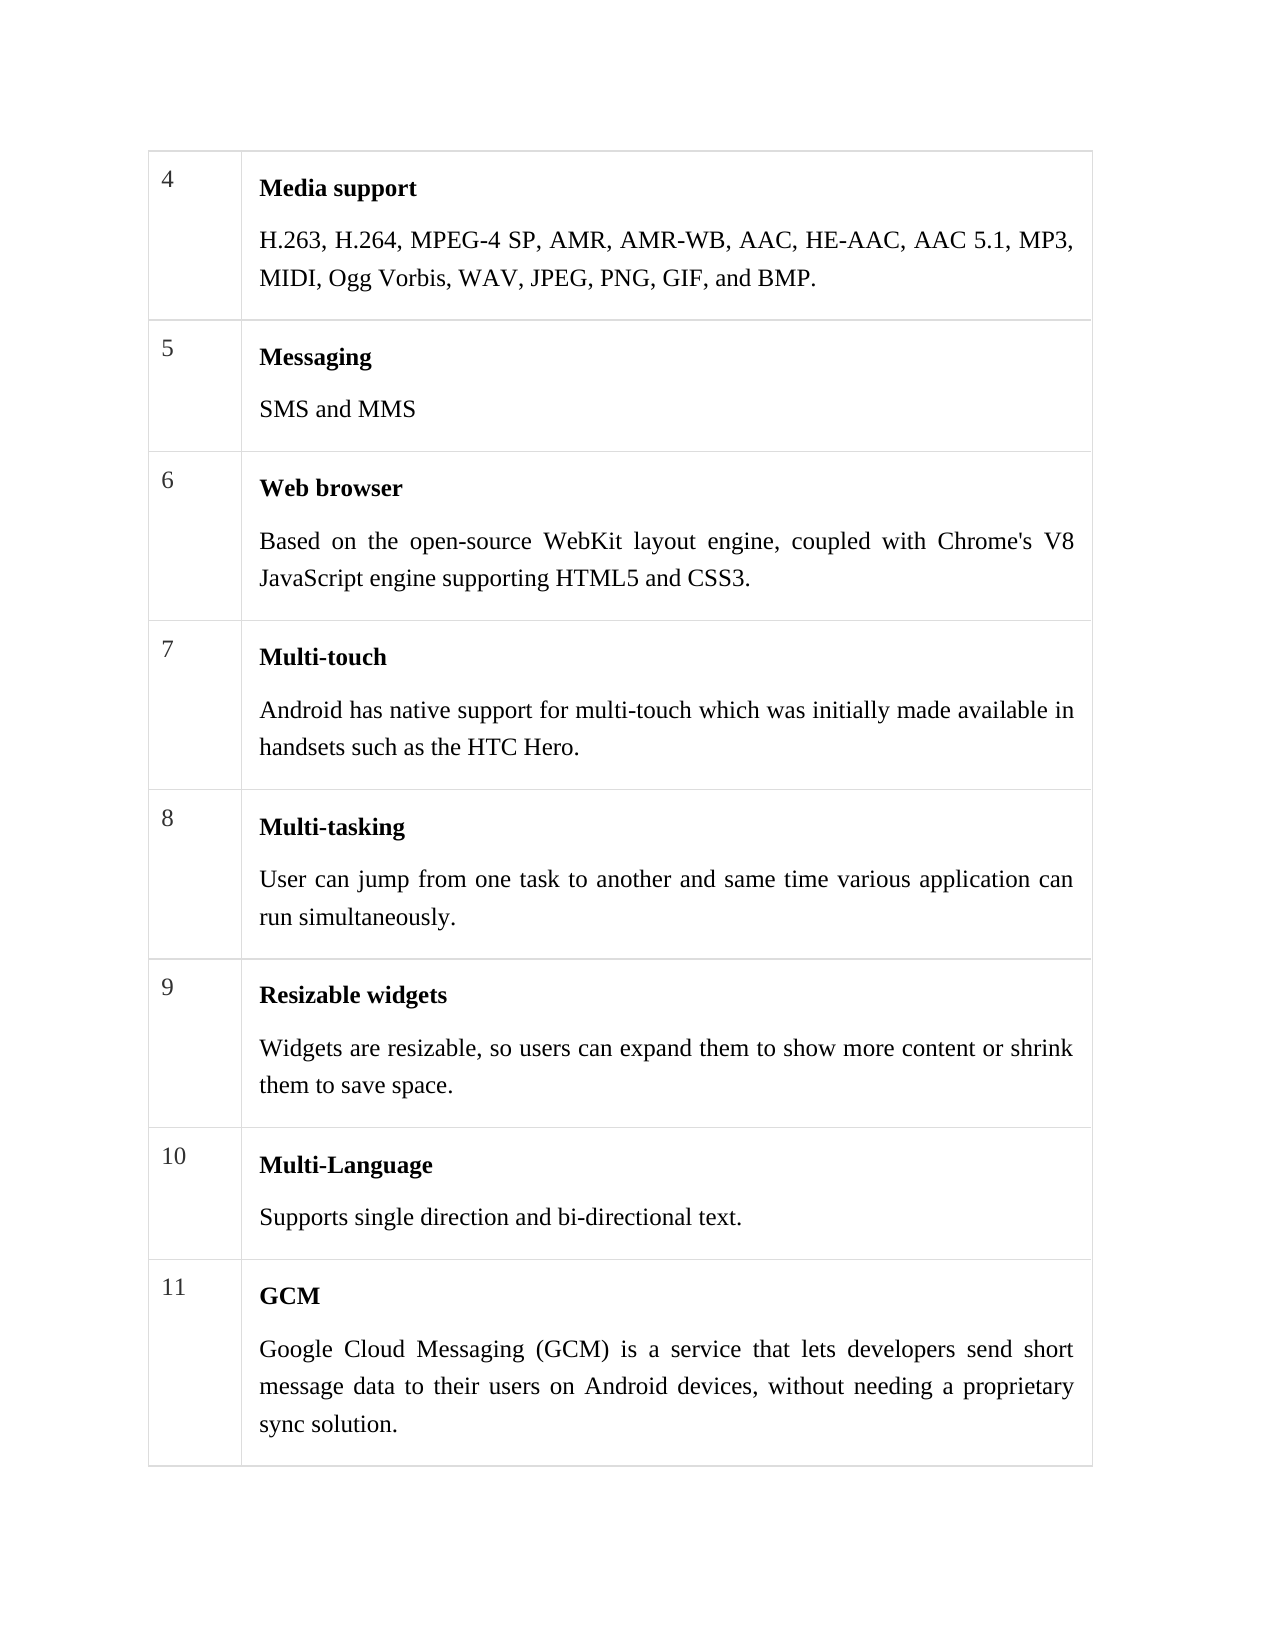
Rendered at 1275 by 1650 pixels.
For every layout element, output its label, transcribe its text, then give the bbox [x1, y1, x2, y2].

table_cell Multi-touch Android has native support for multi-touch which was initially made available in handsets such as the HTC Hero. [242, 620, 1092, 789]
table_cell Media support H.263, H.264, MPEG-4 SP, AMR, AMR-WB, AAC, HE-AAC, AAC 5.1, MP3, MIDI, Ogg Vorbis, WAV, JPEG, PNG, GIF, and BMP. [242, 152, 1092, 319]
table_cell 7 [149, 621, 241, 789]
table_cell 10 [149, 1128, 241, 1258]
table_cell 9 [149, 960, 241, 1127]
table_cell 6 [149, 452, 241, 620]
table_cell Resizable widgets Widgets are resizable, so users can expand them to show more content or shrink them to save space. [242, 958, 1092, 1127]
table_cell 5 [149, 321, 241, 451]
table_cell Messaging SMS and MMS [242, 319, 1092, 451]
table_cell GCM Google Cloud Messaging (GCM) is a service that lets developers send short message data to their users on Android devices, without needing a proprietary sync solution. [242, 1259, 1092, 1465]
table_cell Multi-tasking User can jump from one task to another and same time various application can run simultaneously. [242, 789, 1092, 958]
table_cell Multi-Language Supports single direction and bi-directional text. [242, 1127, 1092, 1258]
table_cell 11 [149, 1260, 241, 1465]
table_cell 4 [149, 152, 241, 319]
table_cell Web browser Based on the open-source WebKit layout engine, coupled with Chrome's V8 JavaScript engine supporting HTML5 and CSS3. [242, 451, 1092, 620]
table_cell 8 [149, 790, 241, 958]
